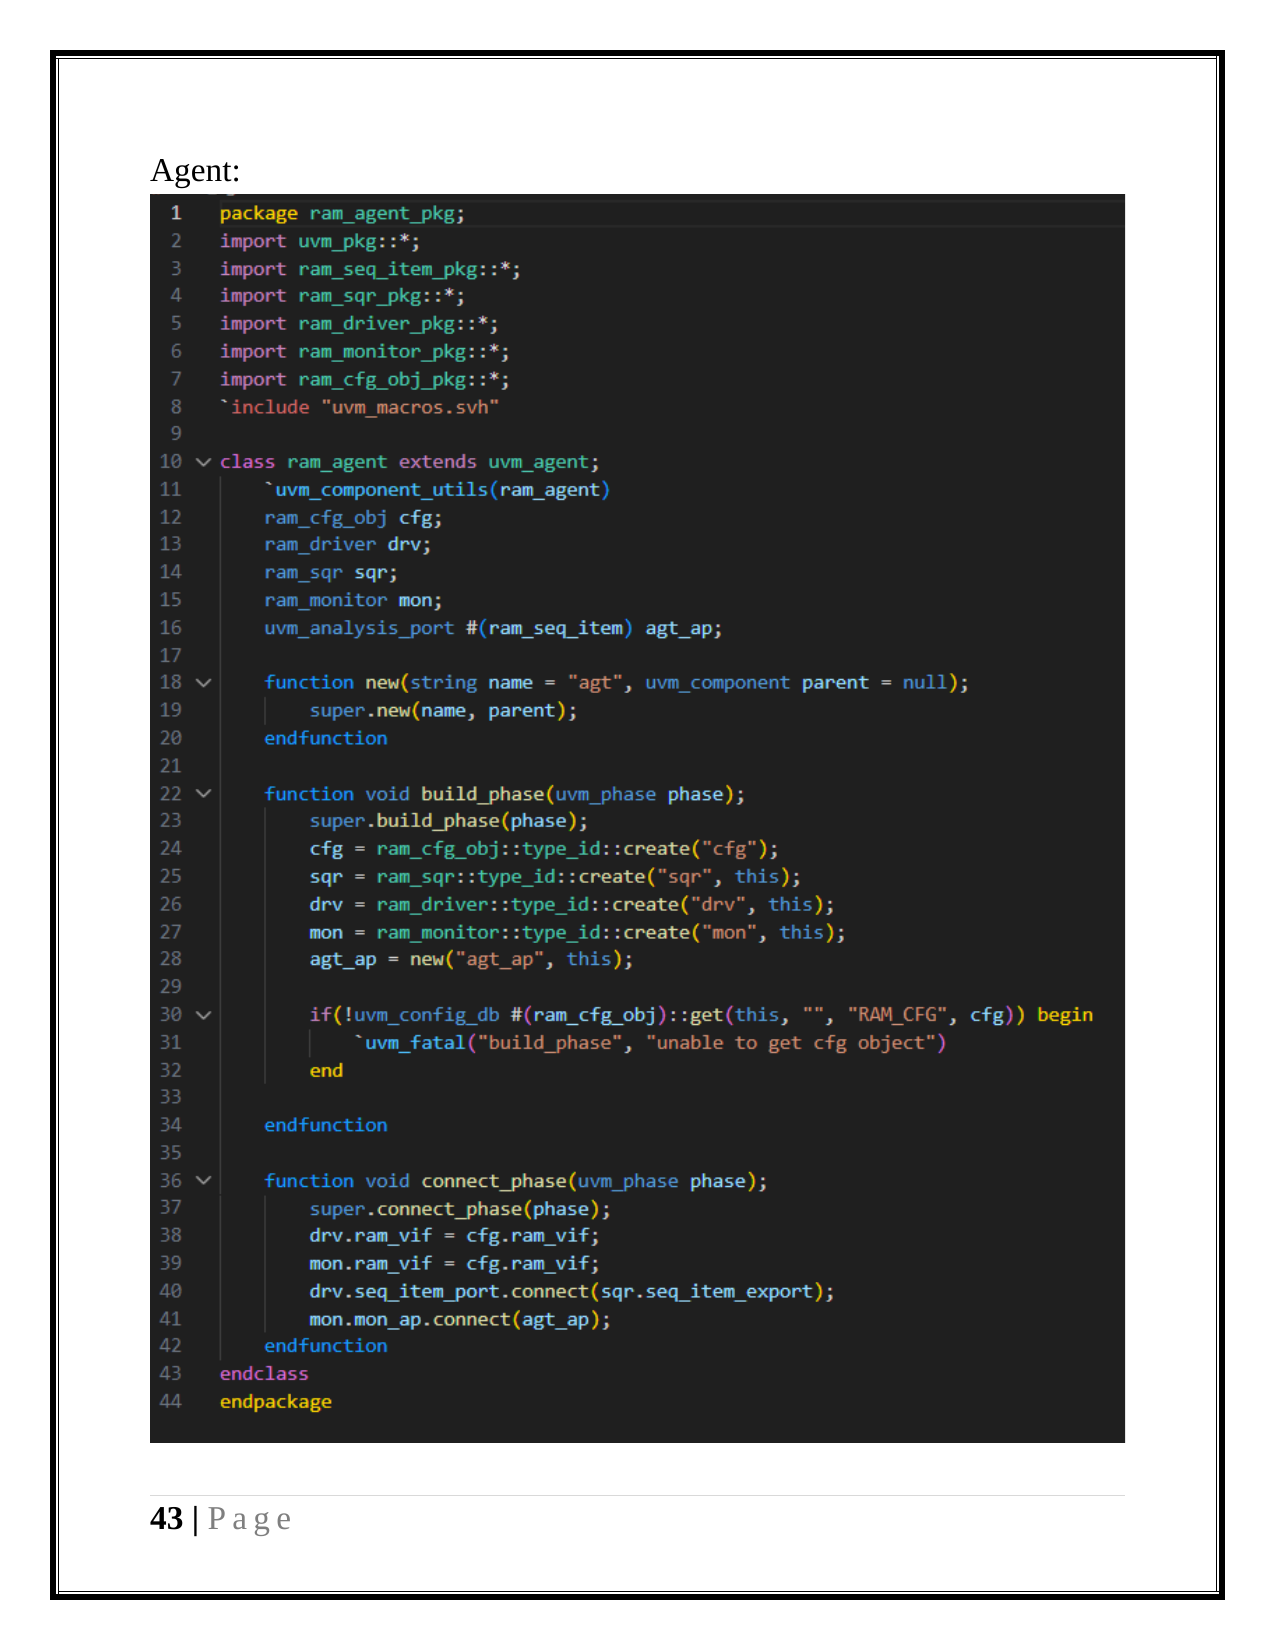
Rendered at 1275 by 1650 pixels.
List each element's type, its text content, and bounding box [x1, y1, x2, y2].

picture [150, 194, 1125, 1443]
text Agent: [150, 150, 1125, 194]
